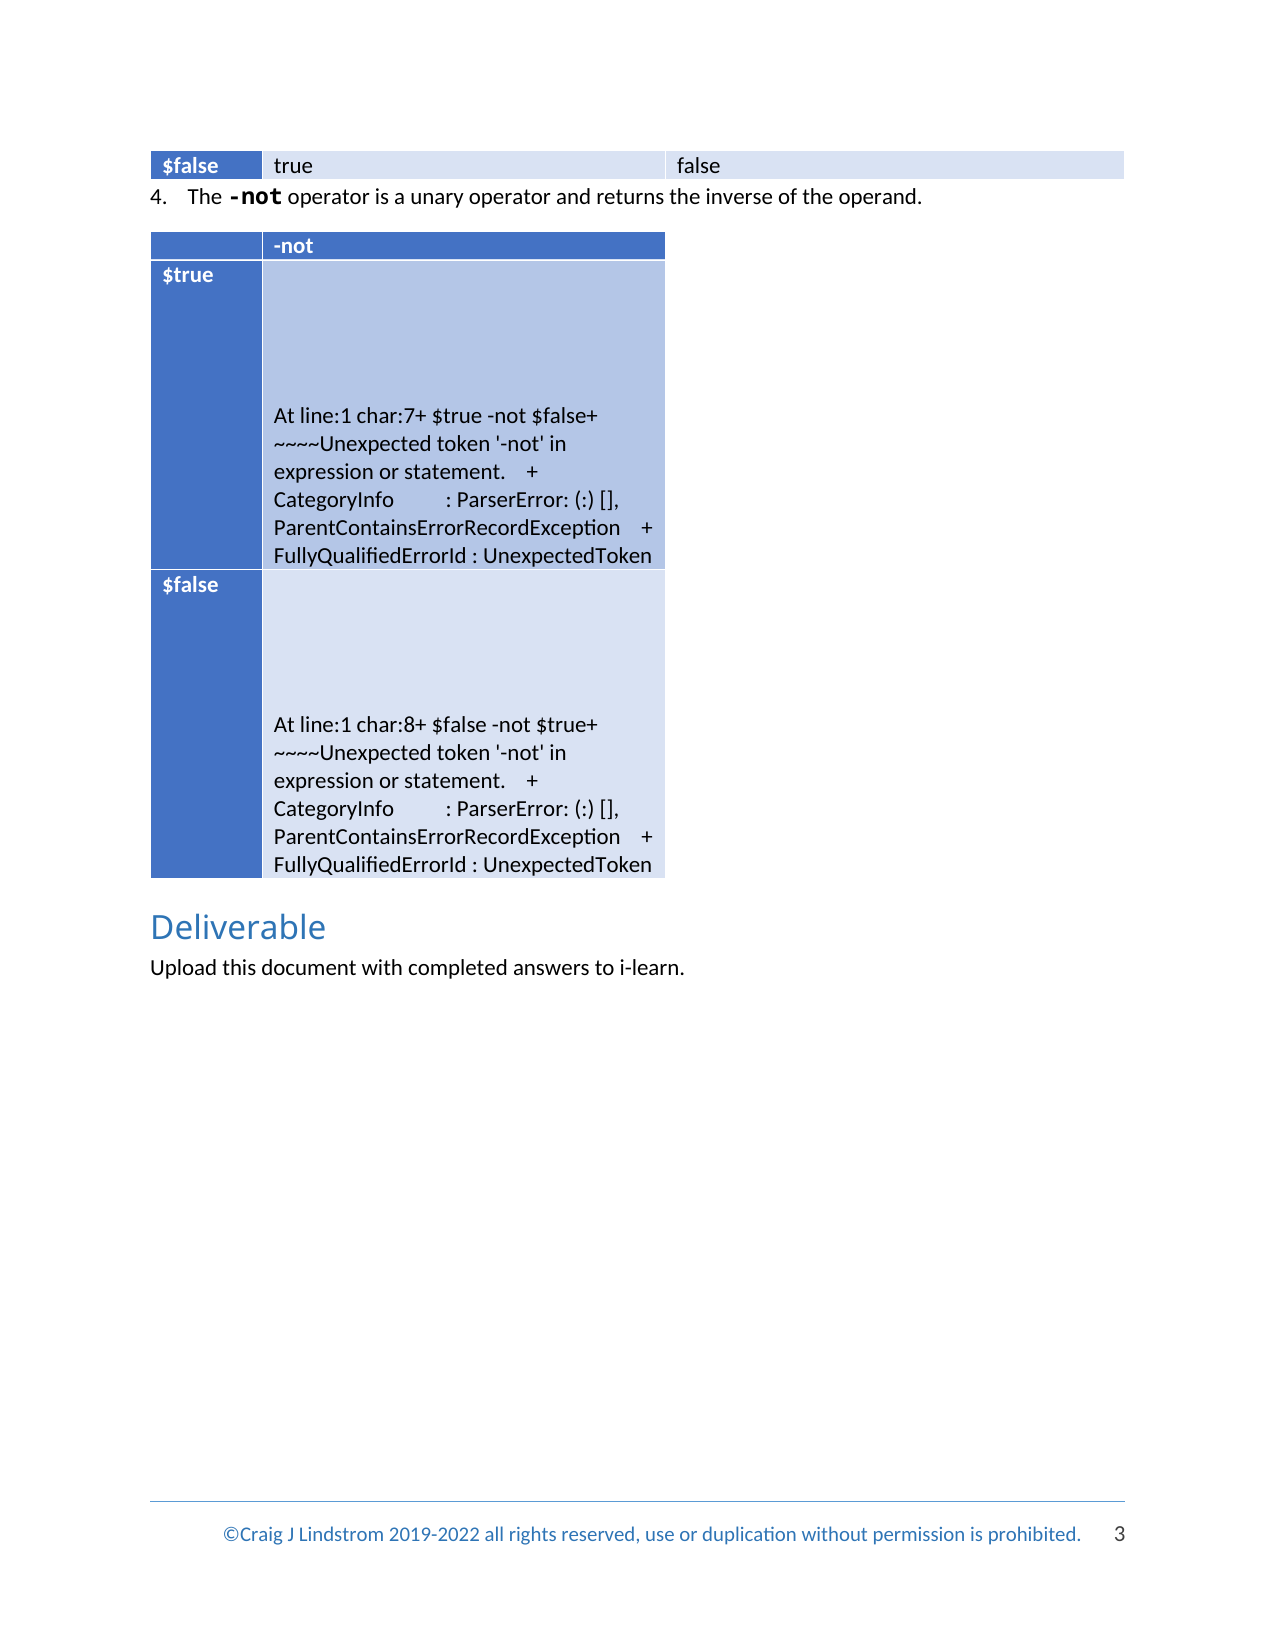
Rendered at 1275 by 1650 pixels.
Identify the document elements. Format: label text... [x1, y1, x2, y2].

table_cell [263, 261, 665, 569]
table_cell [263, 151, 665, 179]
text Upload this document with completed answers to i-learn. [150, 953, 1125, 981]
table_cell $false [151, 151, 262, 179]
subtitle Deliverable [150, 904, 1125, 949]
table_cell [263, 570, 665, 878]
list The -not operator is a unary operator and returns the inverse of the operand. [150, 180, 1125, 211]
table_header [151, 232, 262, 259]
table_cell $false [151, 570, 262, 878]
table_cell $true [151, 261, 262, 569]
table_cell [666, 151, 1124, 179]
table_header -not [263, 232, 665, 259]
